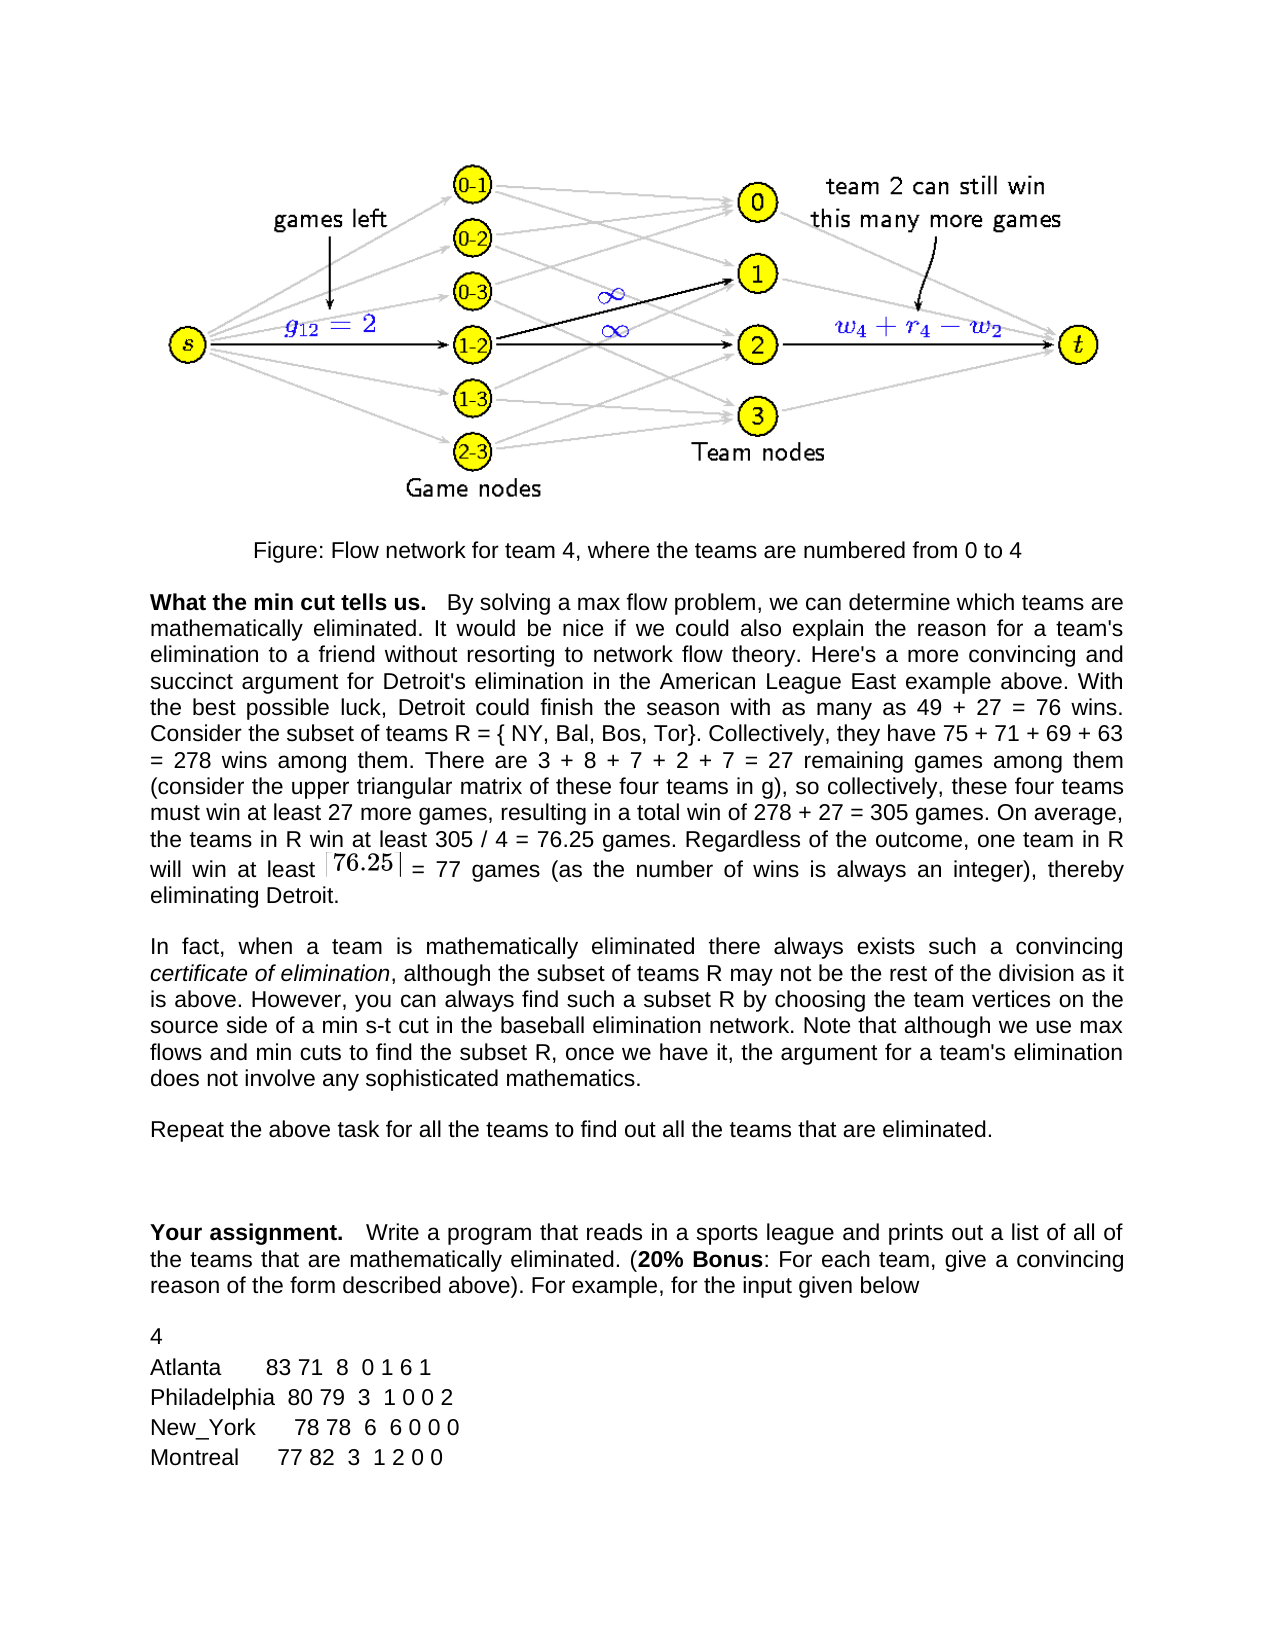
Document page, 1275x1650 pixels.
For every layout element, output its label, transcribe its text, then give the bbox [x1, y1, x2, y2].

text 4 [150, 1323, 1125, 1349]
picture [150, 150, 1125, 509]
text What the min cut tells us. By solving a max flow problem, we can determine which teams are mathematically eliminated. It would be nice if we could also explain the reason for a team's elimination to a friend without resorting to network flow theory. Here's a more convincing and succinct argument for Detroit's elimination in the American League East example above. With the best possible luck, Detroit could finish the season with as many as 49 + 27 = 76 wins. Consider the subset of teams R = { NY, Bal, Bos, Tor}. Collectively, they have 75 + 71 + 69 + 63 = 278 wins among them. There are 3 + 8 + 7 + 2 + 7 = 27 remaining games among them (consider the upper triangular matrix of these four teams in g), so collectively, these four teams must win at least 27 more games, resulting in a total win of 278 + 27 = 305 games. On average, the teams in R win at least 305 / 4 = 76.25 games. Regardless of the outcome, one team in R will win at least = 77 games (as the number of wins is always an integer), thereby eliminating Detroit. [150, 588, 1125, 908]
text Your assignment. Write a program that reads in a sports league and prints out a list of all of the teams that are mathematically eliminated. (20% Bonus: For each team, give a convincing reason of the form described above). For example, for the input given below [150, 1219, 1125, 1298]
text In fact, when a team is mathematically eliminated there always exists such a convincing certificate of elimination, although the subset of teams R may not be the rest of the division as it is above. However, you can always find such a subset R by choosing the team vertices on the source side of a min s-t cut in the baseball elimination network. Note that although we use max flows and min cuts to find the subset R, once we have it, the argument for a team's elimination does not involve any sophisticated mathematics. [150, 933, 1125, 1091]
text Figure: Flow network for team 4, where the teams are numbered from 0 to 4 [150, 537, 1125, 563]
text Repeat the above task for all the teams to find out all the teams that are eliminated. [150, 1116, 1125, 1143]
text New_York 78 78 6 6 0 0 0 [150, 1414, 1125, 1440]
picture [326, 852, 401, 877]
text Atlanta 83 71 8 0 1 6 1 [150, 1353, 1125, 1380]
text Montreal 77 82 3 1 2 0 0 [150, 1444, 1125, 1470]
text Philadelphia 80 79 3 1 0 0 2 [150, 1384, 1125, 1410]
